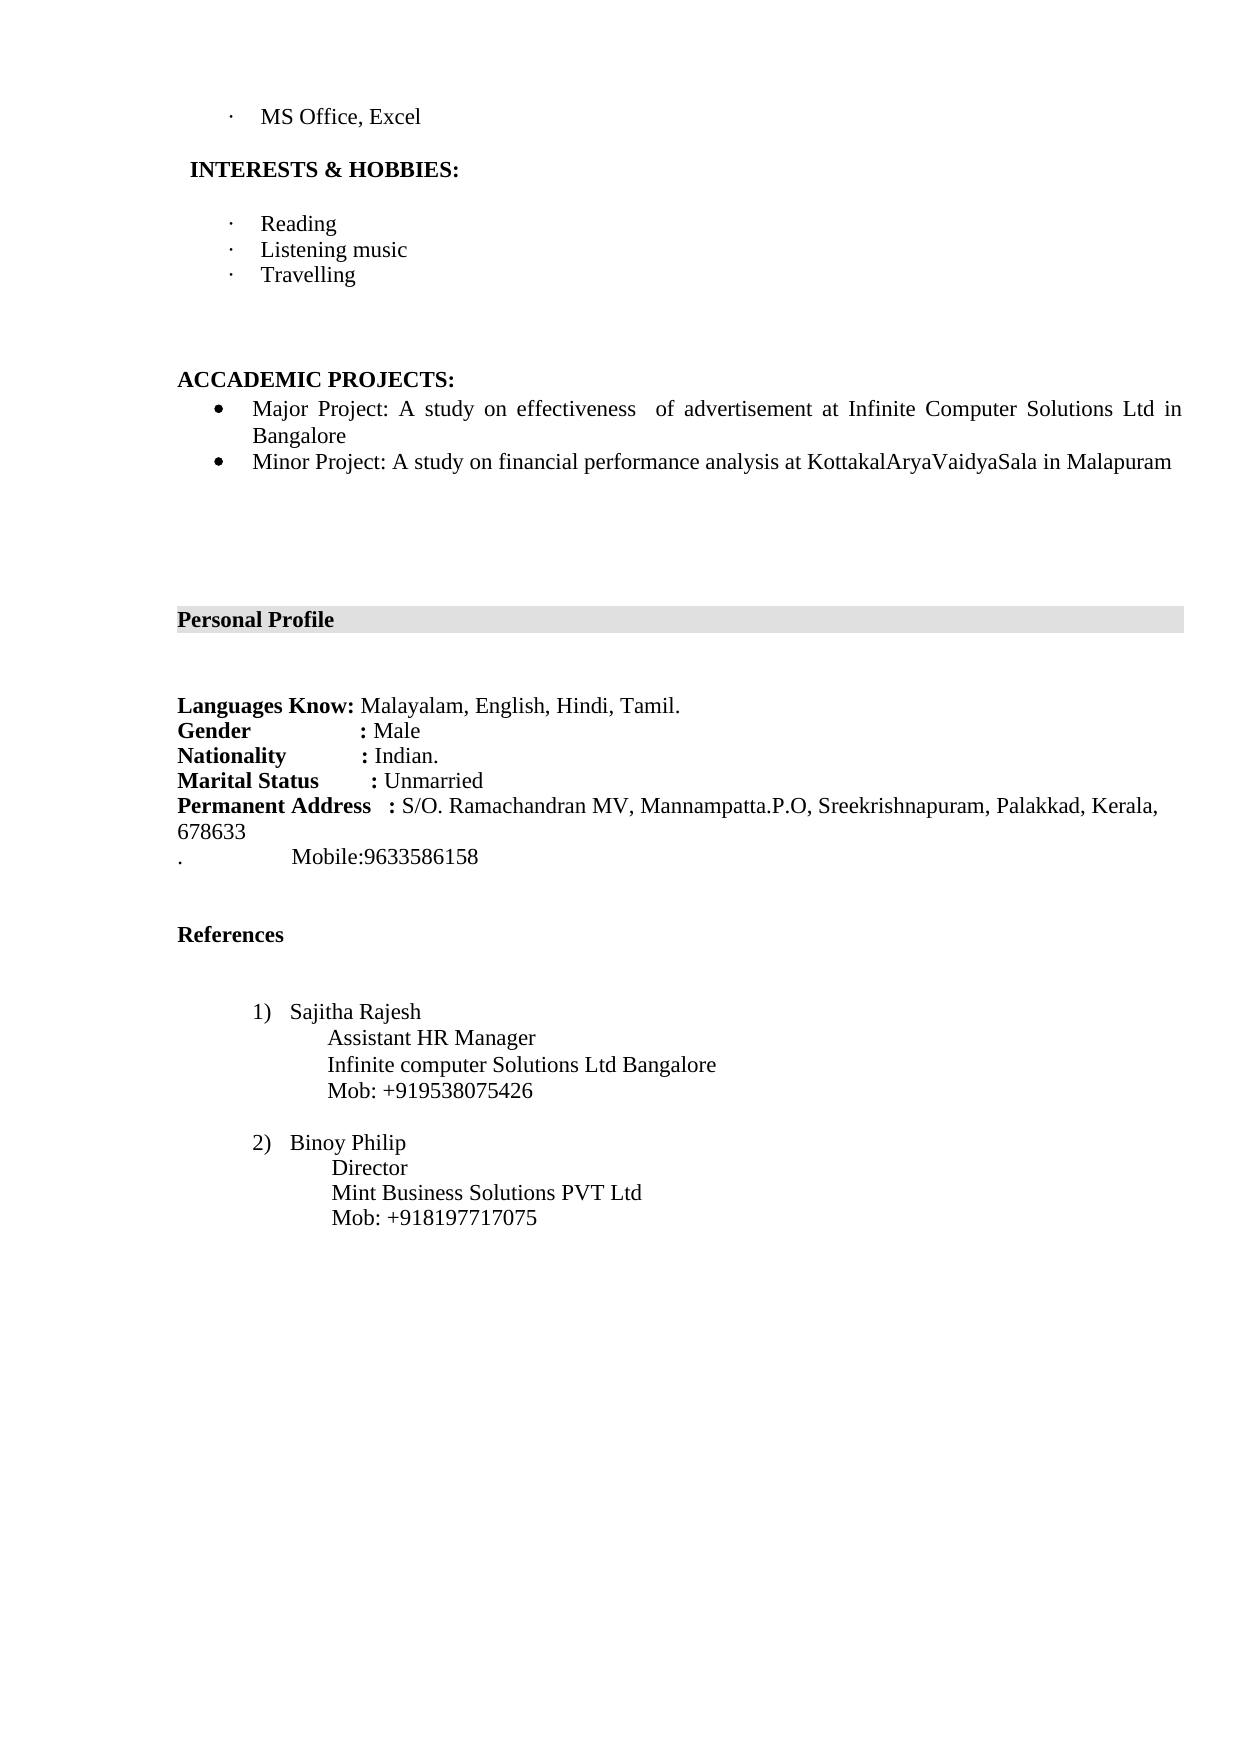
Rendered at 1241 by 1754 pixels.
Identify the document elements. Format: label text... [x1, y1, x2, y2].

text Assistant HR Manager [327, 1024, 1184, 1051]
text Permanent Address : S/O. Ramachandran MV, Mannampatta.P.O, Sreekrishnapuram, Palakkad, Kerala, 678633 [177, 794, 1184, 844]
text Nationality : Indian. [177, 743, 1184, 769]
text Mint Business Solutions PVT Ltd [177, 1180, 1184, 1205]
text ACCADEMIC PROJECTS: [177, 366, 1184, 392]
text Languages Know: Malayalam, English, Hindi, Tamil. [177, 693, 1184, 718]
text Marital Status : Unmarried [177, 769, 1184, 794]
text · MS Office, Excel [227, 103, 1184, 130]
list Major Project: A study on effectiveness of advertisement at Infinite Computer Solutions Ltd in Bangalore [214, 396, 1184, 448]
text Mob: +918197717075 [177, 1205, 1184, 1231]
text Infinite computer Solutions Ltd Bangalore [327, 1051, 1184, 1077]
text · Travelling [227, 262, 1184, 287]
text Director [177, 1155, 1184, 1180]
text Mob: +919538075426 [327, 1077, 1184, 1103]
text References [177, 921, 1184, 947]
text · Listening music [227, 237, 1184, 262]
list Sajitha Rajesh [252, 998, 1184, 1024]
text Personal Profile [177, 606, 1184, 633]
list Minor Project: A study on financial performance analysis at KottakalAryaVaidyaSala in Malapuram [214, 448, 1184, 474]
list Binoy Philip [252, 1130, 1184, 1155]
text Gender : Male [177, 718, 1184, 743]
text INTERESTS & HOBBIES: [189, 156, 1184, 182]
text · Reading [227, 211, 1184, 237]
text . Mobile:9633586158 [177, 844, 1184, 869]
